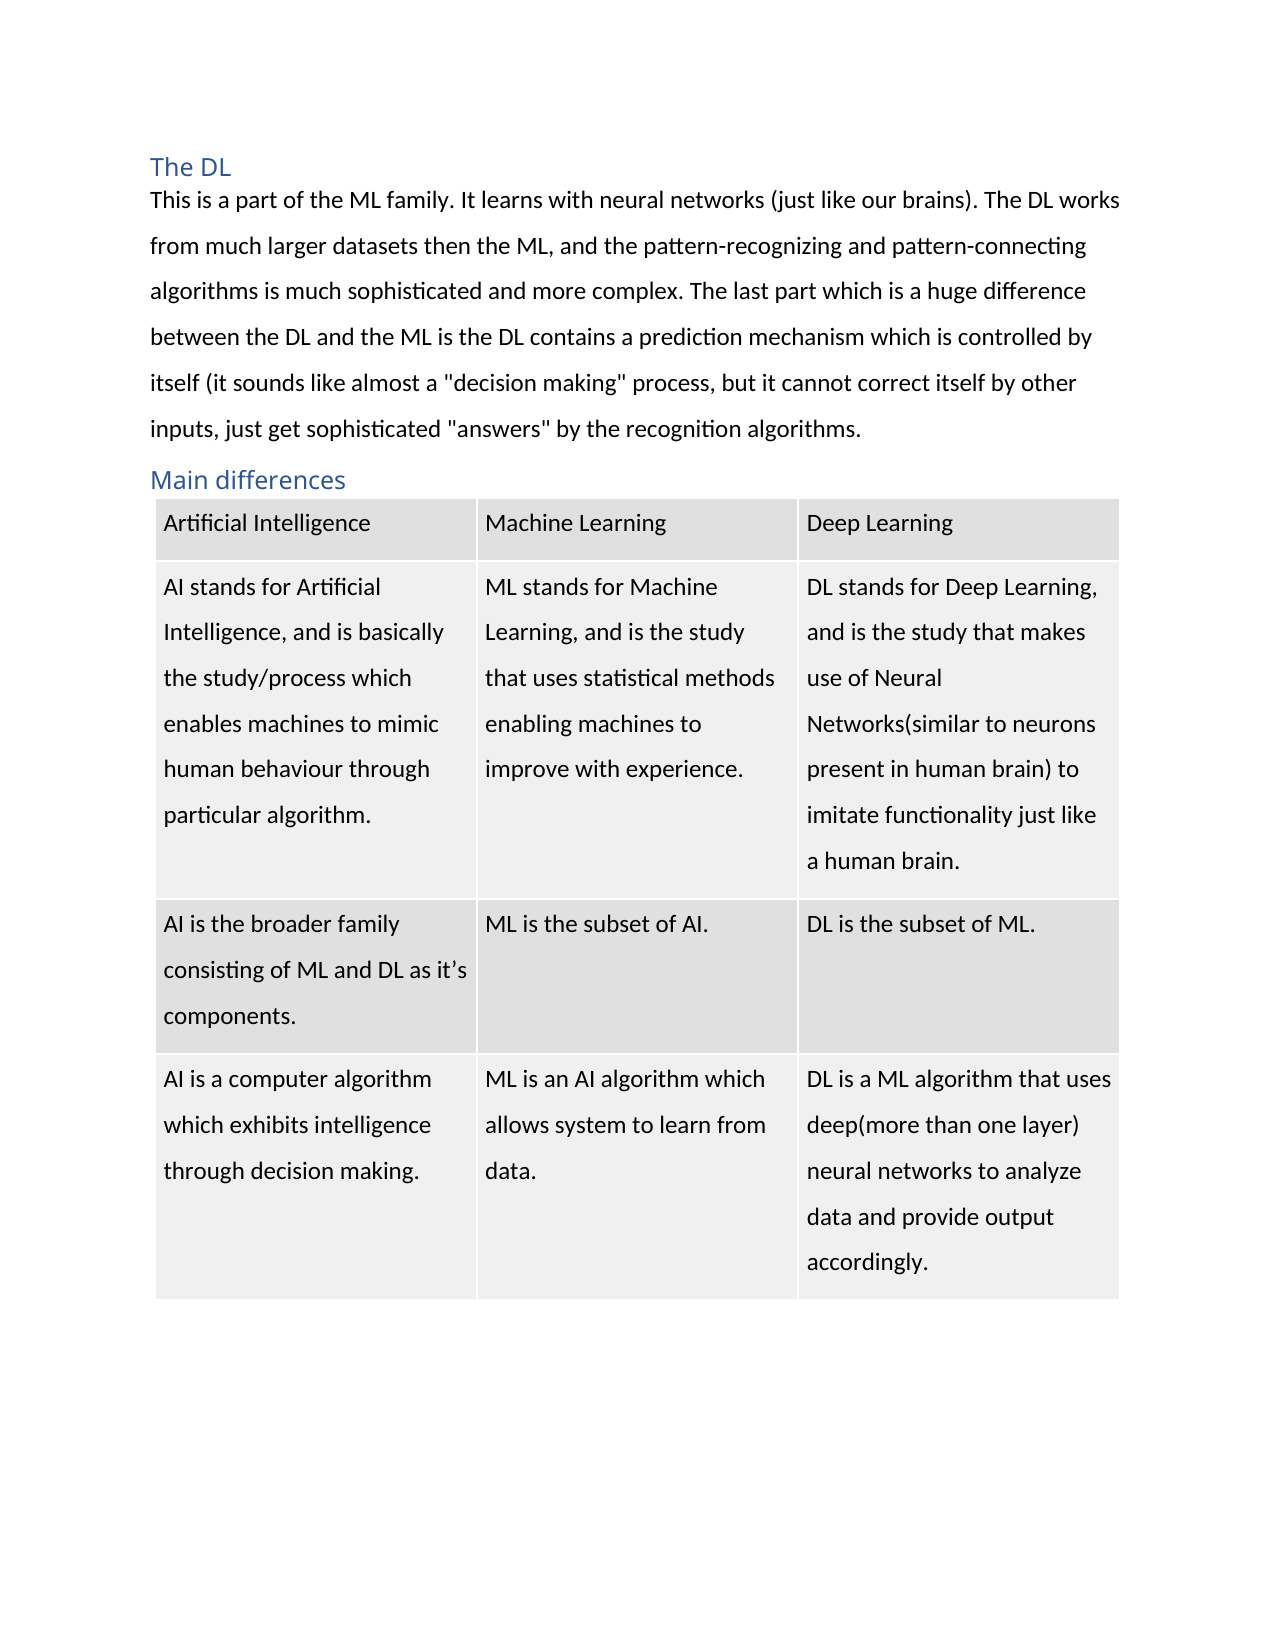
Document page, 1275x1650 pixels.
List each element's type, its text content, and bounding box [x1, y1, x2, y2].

table_cell ML is an AI algorithm which allows system to learn from data. [478, 1055, 797, 1299]
subtitle Main differences [150, 463, 1125, 497]
table_header Artificial Intelligence [156, 499, 476, 560]
table_cell DL stands for Deep Learning, and is the study that makes use of Neural Networks(similar to neurons present in human brain) to imitate functionality just like a human brain. [799, 562, 1119, 898]
table_cell AI is the broader family consisting of ML and DL as it’s components. [156, 900, 476, 1053]
table_cell DL is the subset of ML. [799, 900, 1119, 1053]
text This is a part of the ML family. It learns with neural networks (just like our brains). The DL works from much larger datasets then the ML, and the pattern-recognizing and pattern-connecting algorithms is much sophisticated and more complex. The last part which is a huge difference between the DL and the ML is the DL contains a prediction mechanism which is controlled by itself (it sounds like almost a "decision making" process, but it cannot correct itself by other inputs, just get sophisticated "answers" by the recognition algorithms. [150, 184, 1125, 443]
table_header Deep Learning [799, 499, 1119, 560]
table_cell AI stands for Artificial Intelligence, and is basically the study/process which enables machines to mimic human behaviour through particular algorithm. [156, 562, 476, 898]
table_cell ML is the subset of AI. [478, 900, 797, 1053]
table_header Machine Learning [478, 499, 797, 560]
subtitle The DL [150, 150, 1125, 184]
table_cell AI is a computer algorithm which exhibits intelligence through decision making. [156, 1055, 476, 1299]
table_cell ML stands for Machine Learning, and is the study that uses statistical methods enabling machines to improve with experience. [478, 562, 797, 898]
table_cell DL is a ML algorithm that uses deep(more than one layer) neural networks to analyze data and provide output accordingly. [799, 1055, 1119, 1299]
